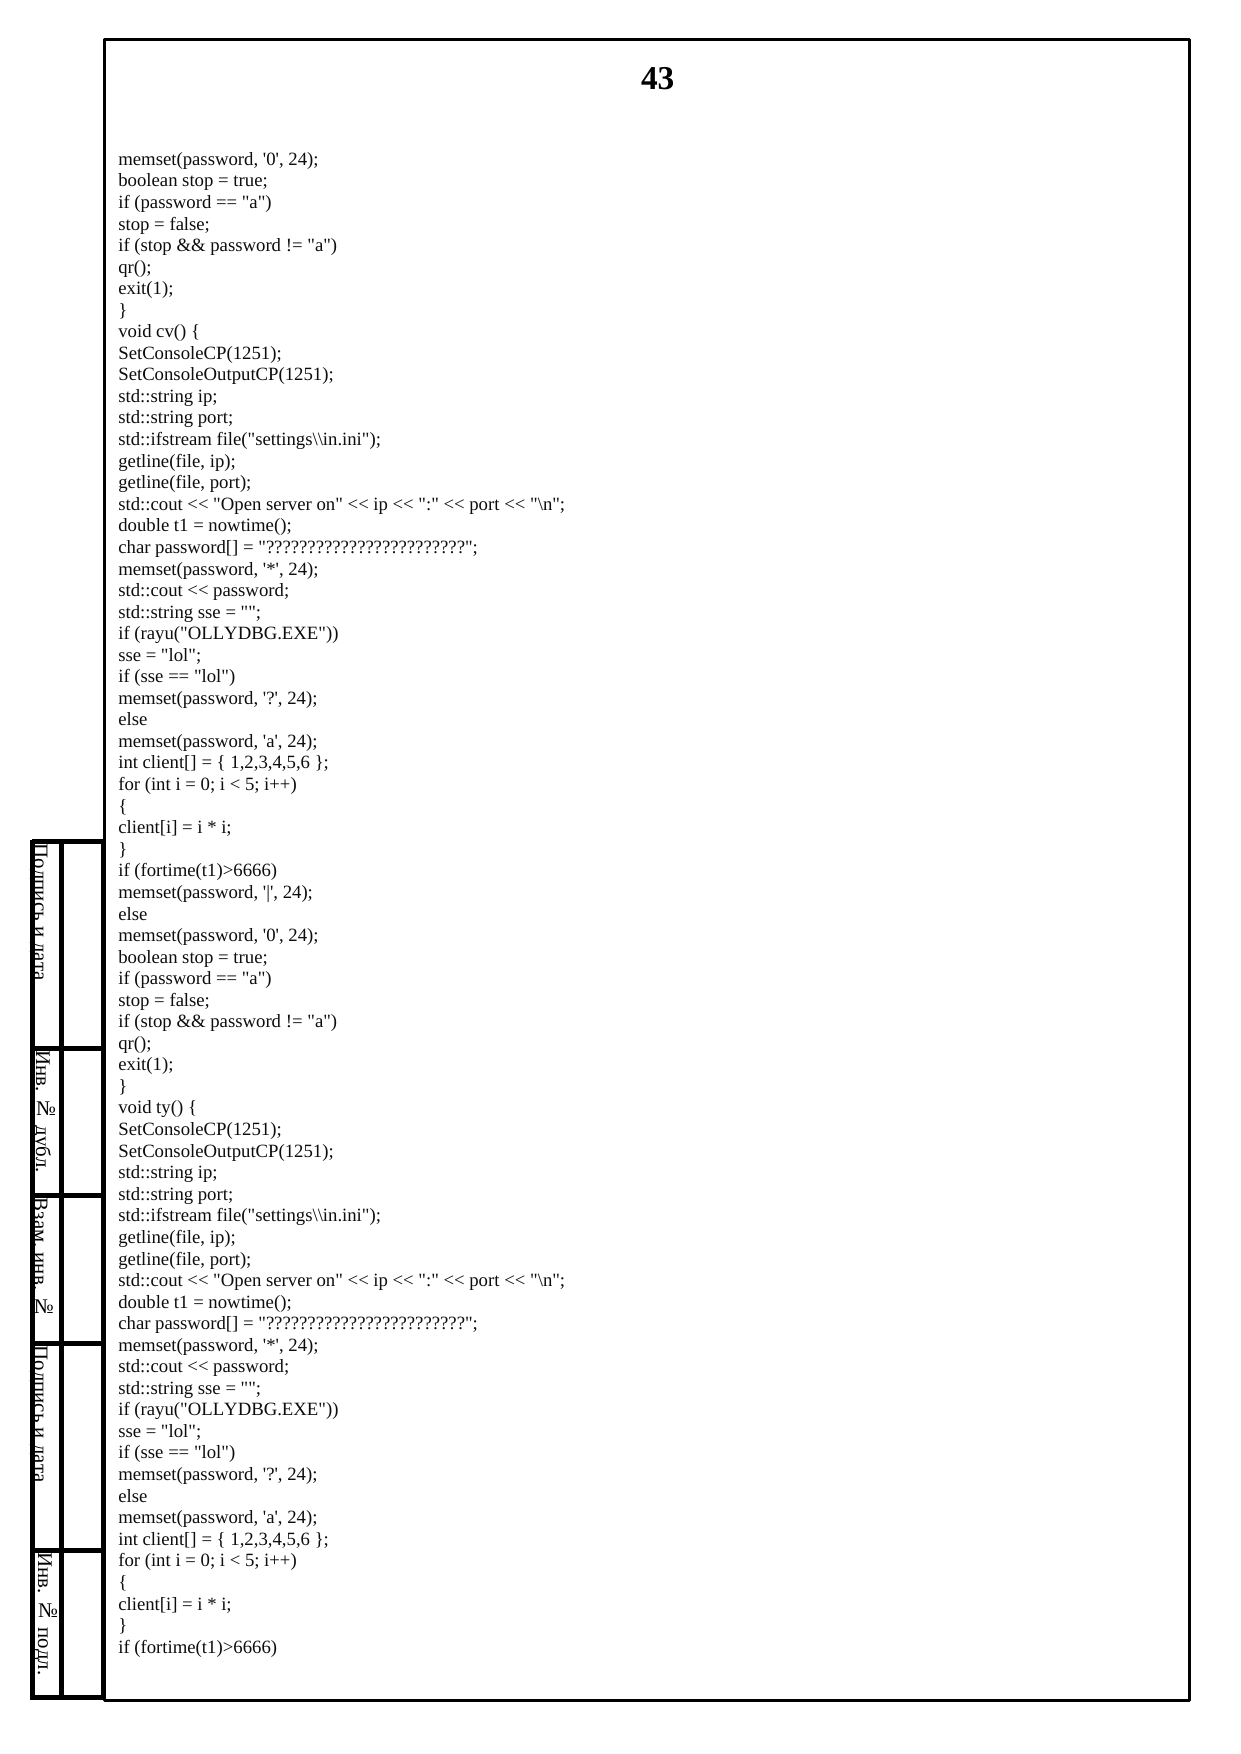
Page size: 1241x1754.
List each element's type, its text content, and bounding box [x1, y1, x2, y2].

text if (fortime(t1)>6666) [118, 859, 1181, 881]
text qr(); [118, 1032, 1181, 1053]
text if (stop && password != "a") [118, 1010, 1181, 1032]
text else [118, 708, 1181, 730]
text int client[] = { 1,2,3,4,5,6 }; [118, 1528, 1181, 1549]
text } [118, 299, 1181, 320]
text sse = "lol"; [118, 644, 1181, 665]
text if (sse == "lol") [118, 665, 1181, 687]
text memset(password, 'a', 24); [118, 1506, 1181, 1528]
text memset(password, '0', 24); [118, 148, 1181, 169]
text std::ifstream file("settings\\in.ini"); [118, 1204, 1181, 1226]
text std::cout << "Open server on" << ip << ":" << port << "\n"; [118, 493, 1181, 514]
text if (password == "a") [118, 191, 1181, 212]
text if (rayu("OLLYDBG.EXE")) [118, 622, 1181, 644]
text { [118, 794, 1181, 816]
text memset(password, '*', 24); [118, 557, 1181, 579]
text for (int i = 0; i < 5; i++) [118, 1549, 1181, 1571]
text std::string ip; [118, 385, 1181, 406]
text getline(file, ip); [118, 1226, 1181, 1247]
text memset(password, '?', 24); [118, 1463, 1181, 1484]
text if (rayu("OLLYDBG.EXE")) [118, 1398, 1181, 1420]
text sse = "lol"; [118, 1420, 1181, 1441]
text exit(1); [118, 1053, 1181, 1075]
text std::cout << "Open server on" << ip << ":" << port << "\n"; [118, 1269, 1181, 1291]
text std::string sse = ""; [118, 601, 1181, 622]
text exit(1); [118, 277, 1181, 299]
text SetConsoleOutputCP(1251); [118, 1139, 1181, 1161]
text boolean stop = true; [118, 169, 1181, 191]
text std::string ip; [118, 1161, 1181, 1183]
text getline(file, port); [118, 471, 1181, 493]
text void cv() { [118, 320, 1181, 342]
text std::cout << password; [118, 579, 1181, 601]
text boolean stop = true; [118, 946, 1181, 967]
text SetConsoleCP(1251); [118, 342, 1181, 363]
text stop = false; [118, 212, 1181, 234]
text SetConsoleCP(1251); [118, 1118, 1181, 1139]
text if (stop && password != "a") [118, 234, 1181, 256]
text double t1 = nowtime(); [118, 1291, 1181, 1312]
text memset(password, '*', 24); [118, 1334, 1181, 1355]
text std::string sse = ""; [118, 1377, 1181, 1398]
text if (fortime(t1)>6666) [118, 1636, 1181, 1657]
text else [118, 1484, 1181, 1506]
text getline(file, port); [118, 1247, 1181, 1269]
text } [118, 838, 1181, 859]
text stop = false; [118, 989, 1181, 1010]
text else [118, 902, 1181, 924]
text int client[] = { 1,2,3,4,5,6 }; [118, 751, 1181, 773]
text memset(password, '0', 24); [118, 924, 1181, 946]
text } [118, 1614, 1181, 1636]
text if (password == "a") [118, 967, 1181, 989]
text char password[] = "????????????????????????"; [118, 536, 1181, 557]
text memset(password, 'a', 24); [118, 730, 1181, 751]
text char password[] = "????????????????????????"; [118, 1312, 1181, 1334]
text { [118, 1571, 1181, 1592]
text SetConsoleOutputCP(1251); [118, 363, 1181, 385]
text } [118, 1075, 1181, 1096]
text std::cout << password; [118, 1355, 1181, 1377]
text std::string port; [118, 1183, 1181, 1204]
text std::string port; [118, 406, 1181, 428]
text memset(password, '|', 24); [118, 881, 1181, 902]
text std::ifstream file("settings\\in.ini"); [118, 428, 1181, 449]
text for (int i = 0; i < 5; i++) [118, 773, 1181, 794]
text client[i] = i * i; [118, 816, 1181, 838]
text getline(file, ip); [118, 449, 1181, 471]
text void ty() { [118, 1096, 1181, 1118]
text memset(password, '?', 24); [118, 687, 1181, 708]
text qr(); [118, 256, 1181, 277]
text if (sse == "lol") [118, 1441, 1181, 1463]
text double t1 = nowtime(); [118, 514, 1181, 536]
text client[i] = i * i; [118, 1592, 1181, 1614]
